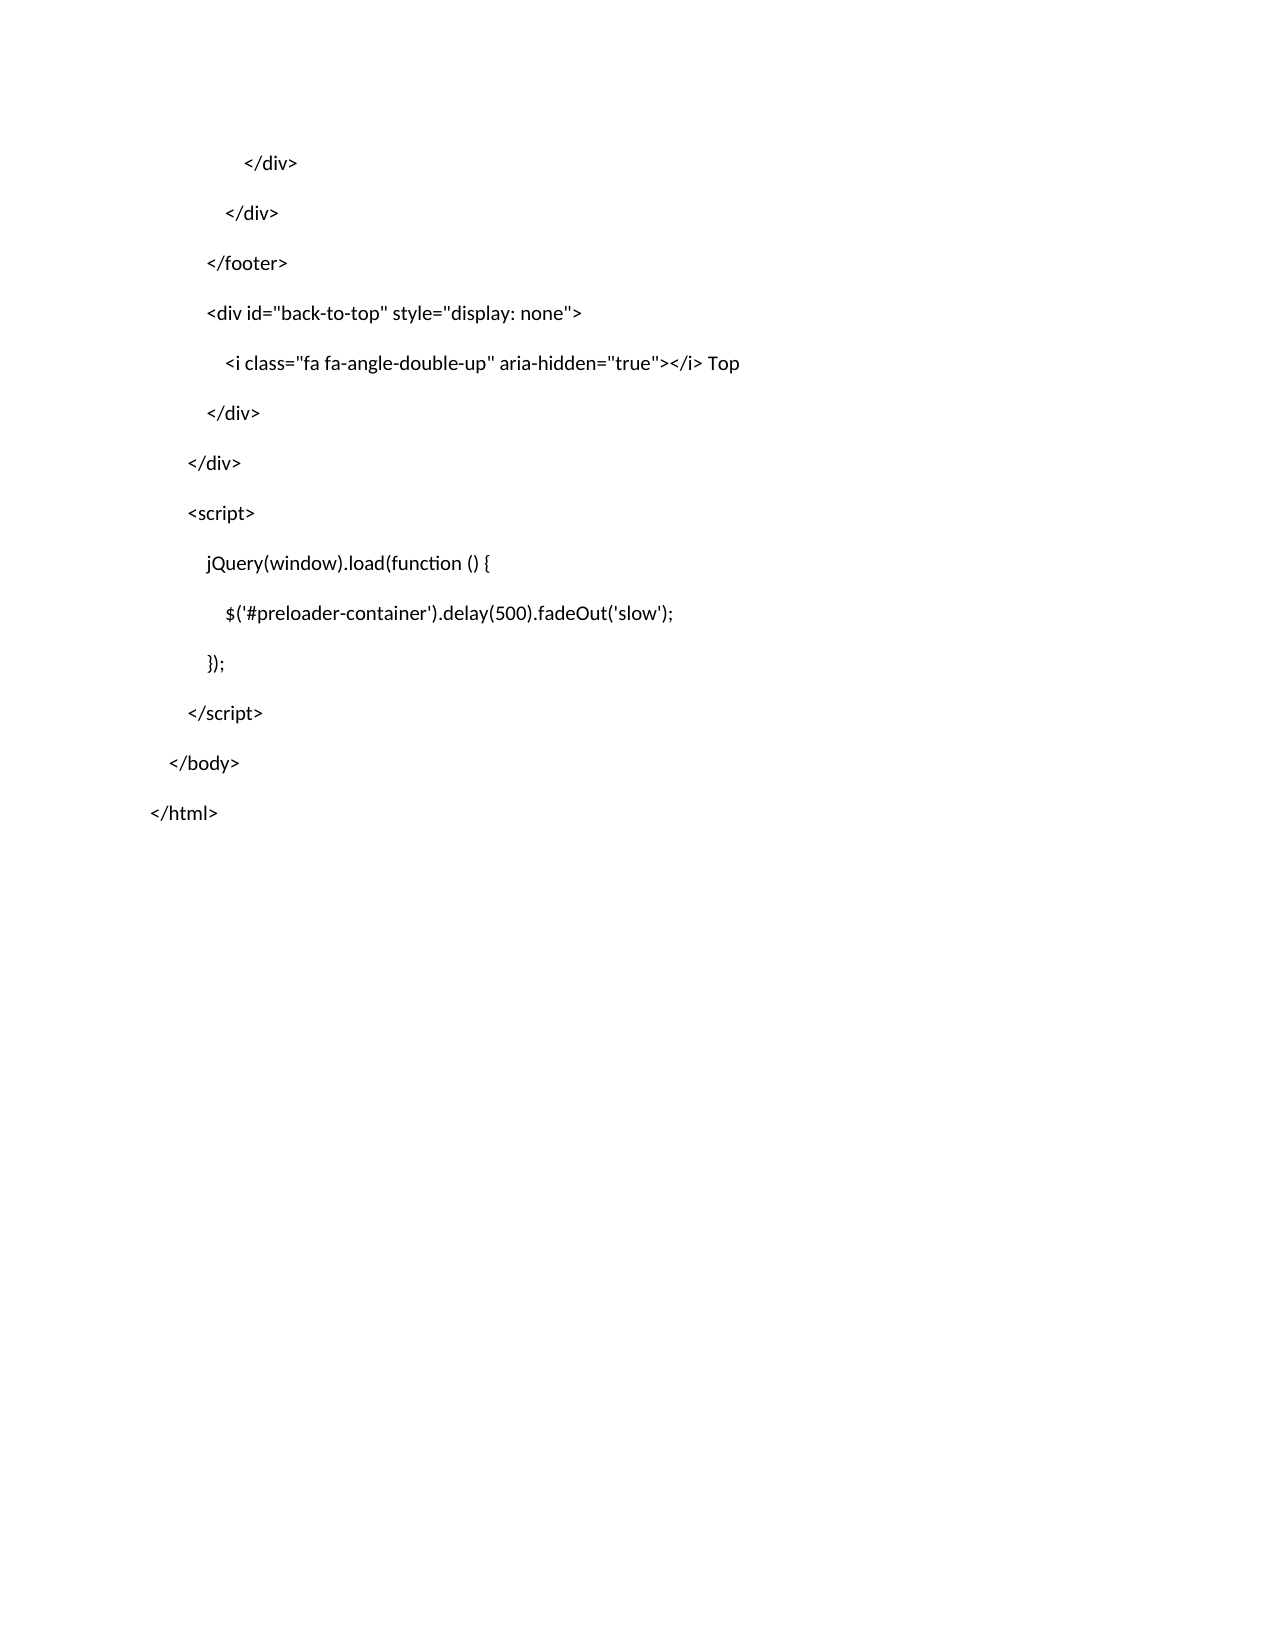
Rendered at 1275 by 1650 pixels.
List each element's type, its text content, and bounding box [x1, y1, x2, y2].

text </body> [150, 750, 1125, 775]
text }); [150, 650, 1125, 675]
text </div> [150, 450, 1125, 475]
text </footer> [150, 250, 1125, 275]
text </script> [150, 700, 1125, 725]
text </div> [150, 150, 1125, 175]
text $('#preloader-container').delay(500).fadeOut('slow'); [150, 600, 1125, 625]
text </div> [150, 400, 1125, 425]
text </div> [150, 200, 1125, 225]
text <div id="back-to-top" style="display: none"> [150, 300, 1125, 325]
text <script> [150, 500, 1125, 525]
text <i class="fa fa-angle-double-up" aria-hidden="true"></i> Top [150, 350, 1125, 375]
text </html> [150, 800, 1125, 825]
text jQuery(window).load(function () { [150, 550, 1125, 575]
